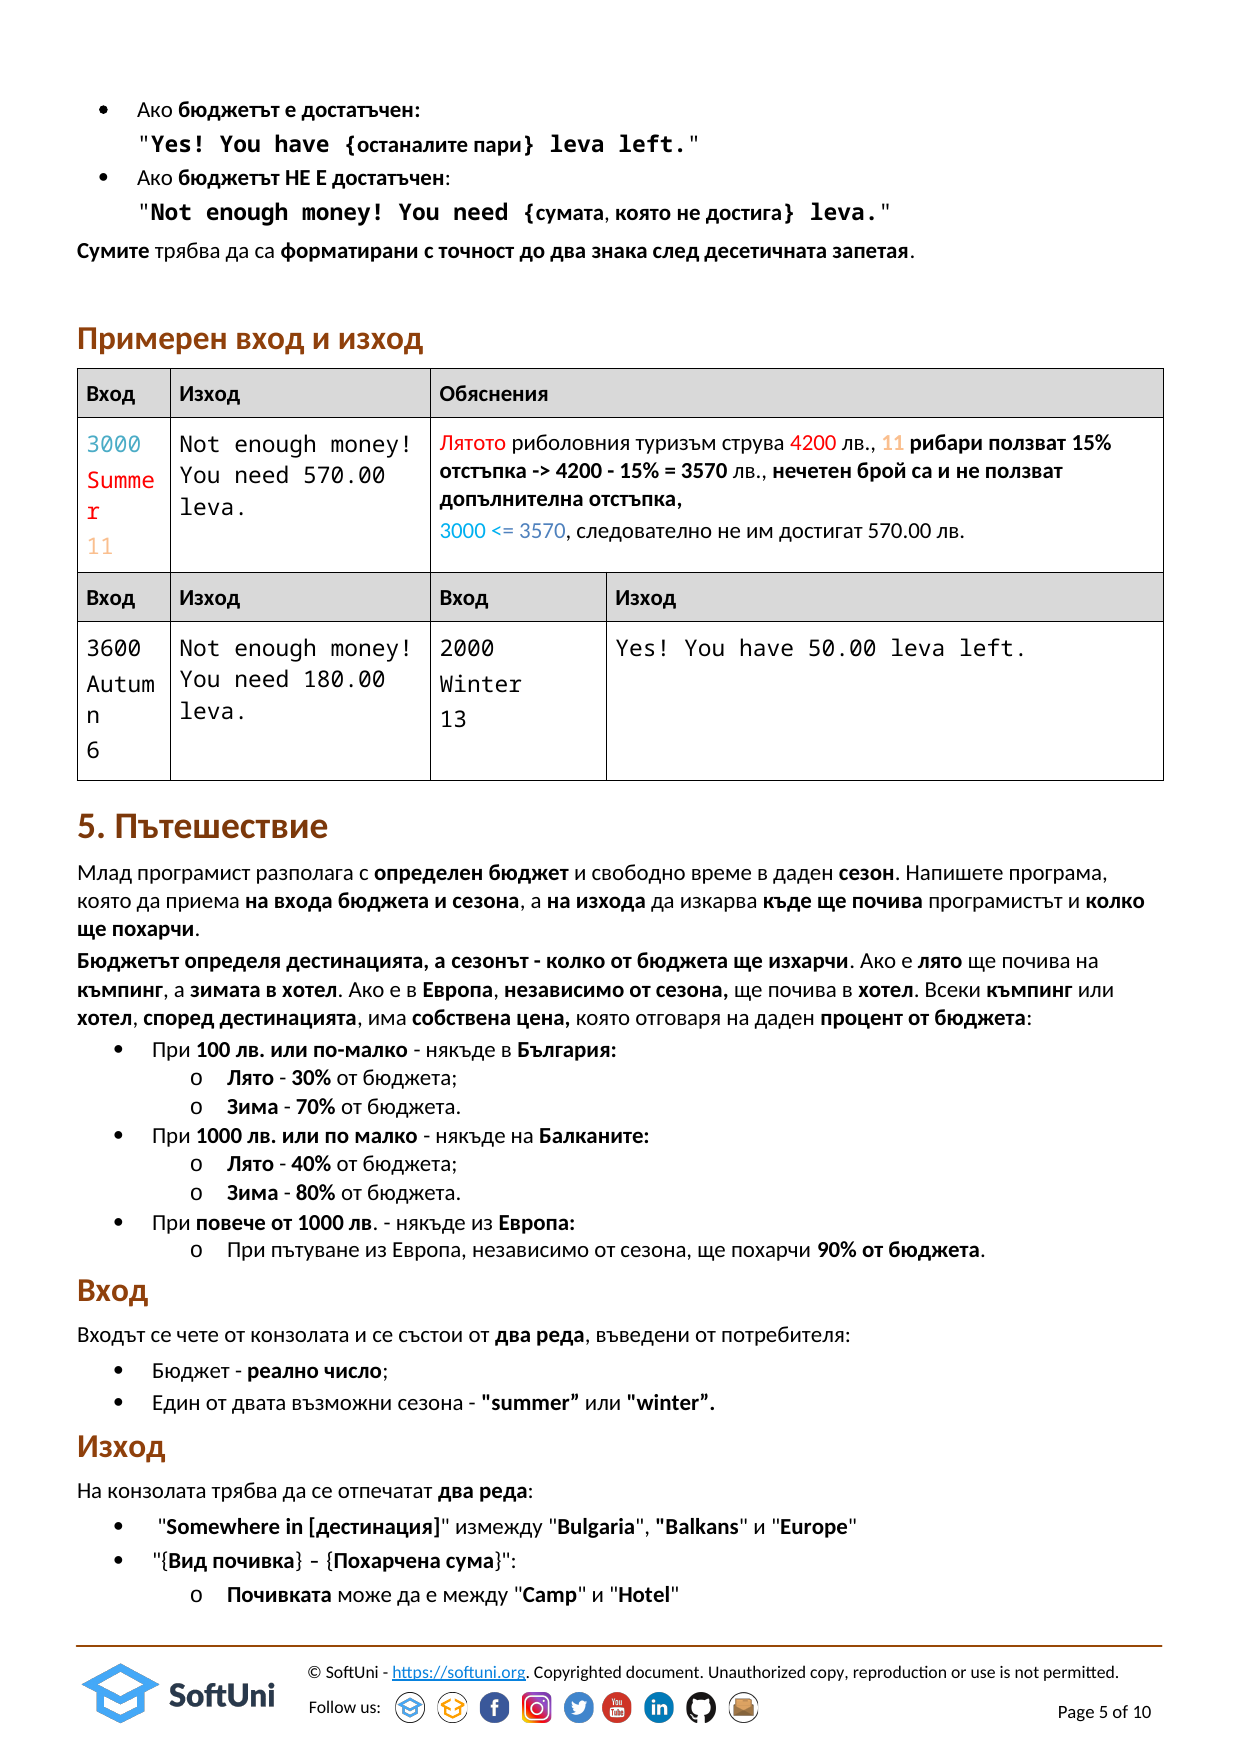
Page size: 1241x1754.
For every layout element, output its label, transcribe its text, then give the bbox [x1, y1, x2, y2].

picture [644, 1714, 653, 1723]
list "Somewhere in [дестинация]" измежду "Bulgaria", "Balkans" и "Europe" [114, 1512, 1163, 1540]
picture [658, 1705, 667, 1714]
list Един от двата възможни сезона - "summer” или "winter”. [114, 1388, 1163, 1416]
picture [686, 1692, 716, 1723]
text Бюджетът определя дестинацията, а сезонът - колко от бюджета ще изхарчи. Ако е лято ще почива на къмпинг, а зимата в хотел. Ако е в Европа, независимо от сезона, ще почива в хотел. Всеки къмпинг или хотел, според дестинацията, има собствена цена, която отговаря на даден процент от бюджета: [77, 947, 1163, 1031]
table_header Вход [78, 369, 170, 417]
table_cell 3000 Summer 11 [78, 418, 170, 572]
text Млад програмист разполага с определен бюджет и свободно време в даден сезон. Напишете програма, която да приема на входа бюджета и сезона, а на изхода да изкарва къде ще почива програмистът и колко ще похарчи. [77, 858, 1163, 942]
list Зима - 70% от бюджета. [189, 1092, 1163, 1121]
table_cell Not enough money! You need 570.00 leva. [171, 418, 430, 572]
list Бюджет - реално число; [114, 1356, 1163, 1384]
subtitle Вход [77, 1269, 1163, 1310]
table_header Изход [171, 369, 430, 417]
table_cell Yes! You have 50.00 leva left. [607, 622, 1163, 780]
picture [644, 1692, 653, 1701]
list При пътуване из Европа, независимо от сезона, ще похарчи 90% от бюджета. [189, 1236, 1163, 1265]
list При повече от 1000 лв. - някъде из Европа: [114, 1208, 1163, 1236]
text Входът се чете от конзолата и се състои от два реда, въведени от потребителя: [77, 1320, 1163, 1348]
list Ако бюджетът НЕ Е достатъчен: [99, 163, 1163, 192]
table_cell Лятото риболовния туризъм струва 4200 лв., 11 рибари ползват 15% отстъпка -> 4200 - 15% = 3570 лв., нечетен брой са и не ползват допълнителна отстъпка, 3000 <= 3570, следователно не им достигат 570.00 лв. [431, 418, 1163, 572]
list "Yes! You have {останалите пари} leva left." [137, 128, 1163, 159]
text Сумите трябва да са форматирани с точност до два знака след десетичната запетая. [77, 236, 1163, 264]
table_header Обяснения [431, 369, 1163, 417]
table_cell Вход [78, 573, 170, 621]
list При 1000 лв. или по малко - някъде на Балканите: [114, 1121, 1163, 1149]
list Зима - 80% от бюджета. [189, 1178, 1163, 1208]
subtitle Изход [77, 1425, 1163, 1466]
picture [522, 1692, 552, 1723]
list Ако бюджетът е достатъчен: [99, 95, 1163, 123]
table_cell Вход [431, 573, 606, 621]
list Лято - 30% от бюджета; [189, 1063, 1163, 1092]
table_cell 3600 Autumn 6 [78, 622, 170, 780]
list При 100 лв. или по-малко - някъде в България: [114, 1035, 1163, 1063]
subtitle Примерен вход и изход [77, 317, 1163, 358]
list "Not enough money! You need {сумата, която не достига} leva." [137, 196, 1163, 227]
list Почивката може да е между "Camp" и "Hotel" [189, 1580, 1163, 1609]
picture [728, 1692, 759, 1723]
picture [479, 1692, 510, 1723]
picture [395, 1692, 425, 1723]
picture [75, 1658, 281, 1729]
table_cell Изход [171, 573, 430, 621]
text На конзолата трябва да се отпечатат два реда: [77, 1476, 1163, 1504]
table_cell Изход [607, 573, 1163, 621]
list "{Вид почивка} - {Похарчена сума}": [114, 1544, 1163, 1576]
picture [437, 1692, 468, 1723]
table_cell Not enough money! You need 180.00 leva. [171, 622, 430, 780]
subtitle Пътешествие [77, 802, 1163, 847]
picture [602, 1692, 632, 1723]
picture [564, 1692, 594, 1723]
list Лято - 40% от бюджета; [189, 1149, 1163, 1178]
table_cell 2000 Winter 13 [431, 622, 606, 780]
picture [665, 1714, 674, 1723]
picture [665, 1692, 674, 1701]
